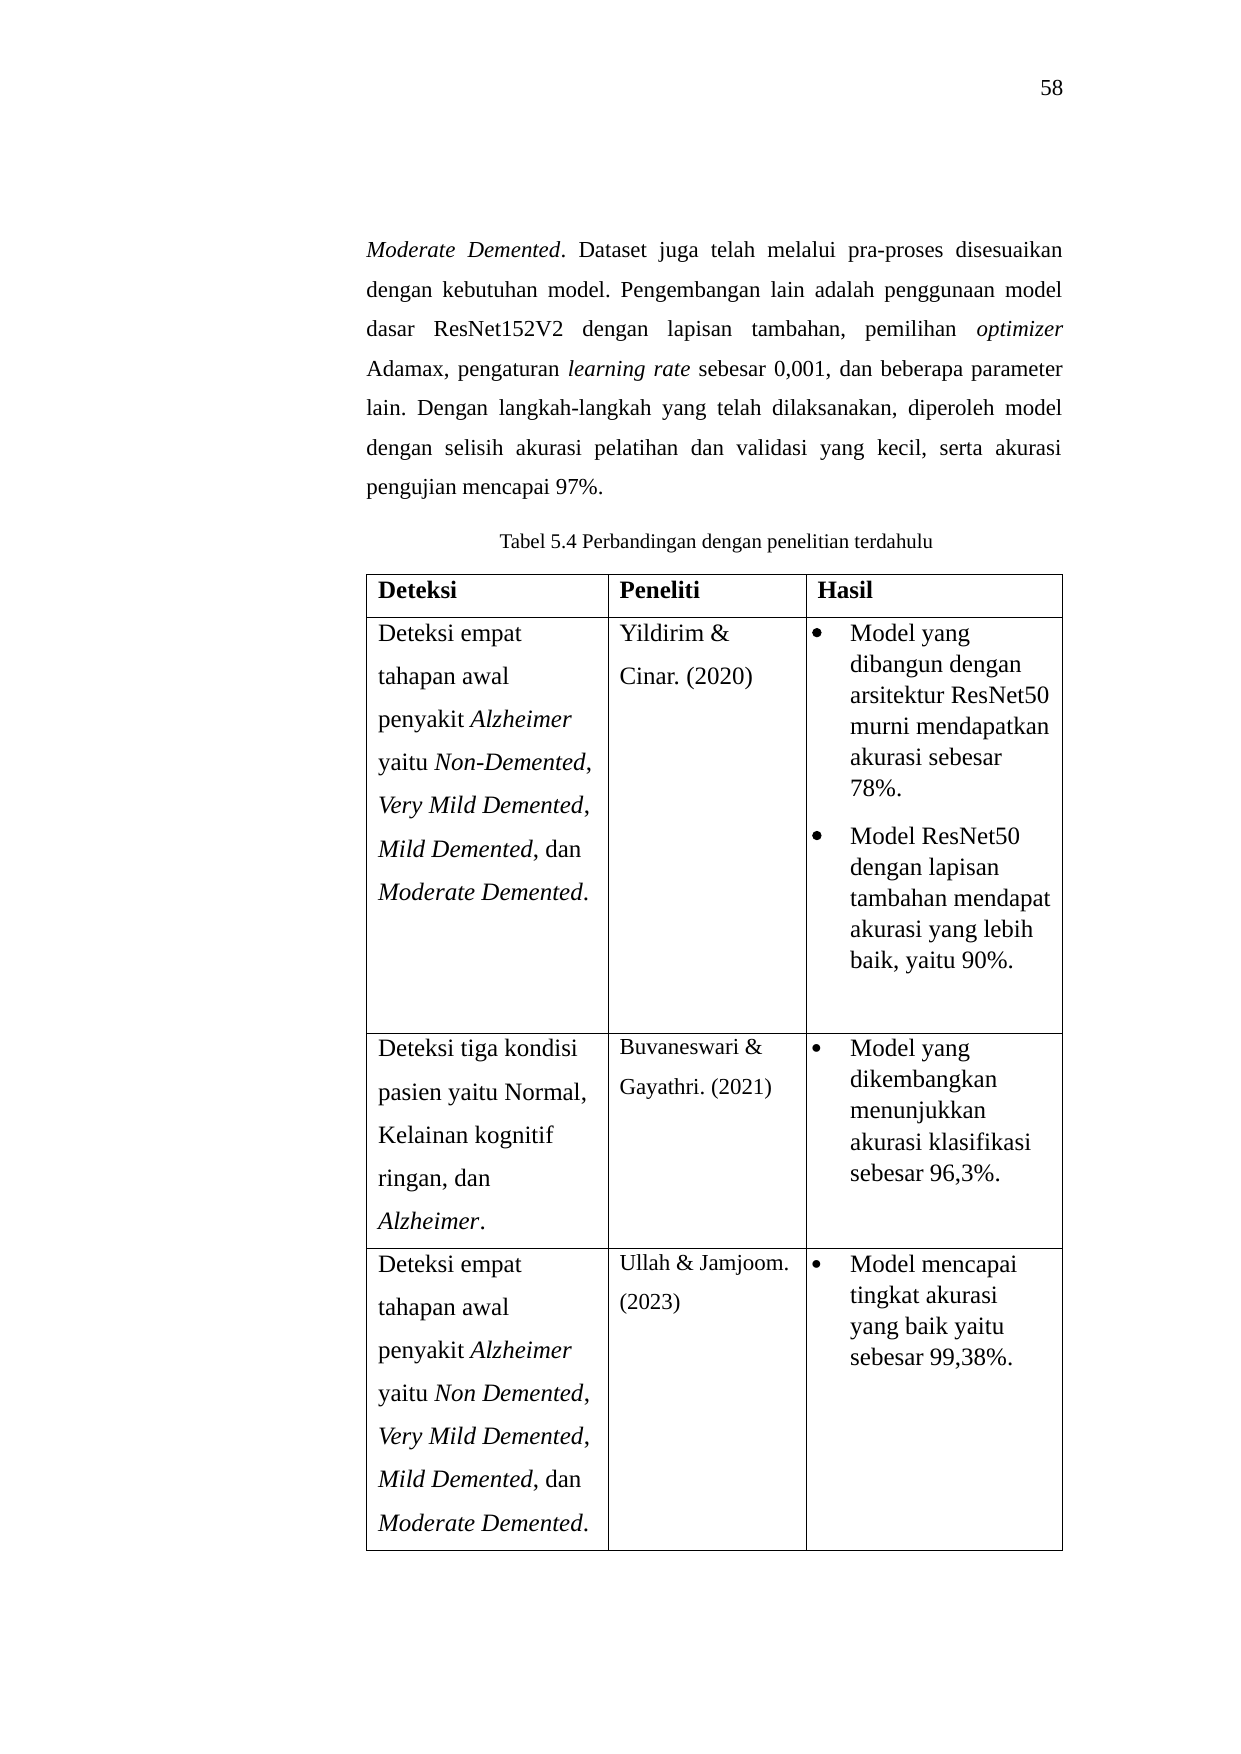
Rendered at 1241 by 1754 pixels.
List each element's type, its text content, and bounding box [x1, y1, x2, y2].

table_header Hasil [807, 575, 1062, 617]
table_cell Model mencapai tingkat akurasi yang baik yaitu sebesar 99,38%. [807, 1249, 1062, 1549]
table_cell Deteksi empat tahapan awal penyakit Alzheimer yaitu Non-Demented, Very Mild Demented, Mild Demented, dan Moderate Demented. [367, 618, 608, 1032]
table_cell Yildirim & Cinar. [609, 618, 806, 1032]
table_header Deteksi [367, 575, 608, 617]
table_cell Deteksi tiga kondisi pasien yaitu Normal, Kelainan kognitif ringan, dan Alzheimer. [367, 1034, 608, 1248]
table_header Peneliti [609, 575, 806, 617]
table_cell Model yang dibangun dengan arsitektur ResNet50 murni mendapatkan akurasi sebesar 78%. Model ResNet50 dengan lapisan tambahan mendapat akurasi yang lebih baik, yaitu 90%. [807, 618, 1062, 1032]
table_cell Model yang dikembangkan menunjukkan akurasi klasifikasi sebesar 96,3%. [807, 1034, 1062, 1248]
table_cell Deteksi empat tahapan awal penyakit Alzheimer yaitu Non Demented, Very Mild Demented, Mild Demented, dan Moderate Demented. [367, 1249, 608, 1549]
